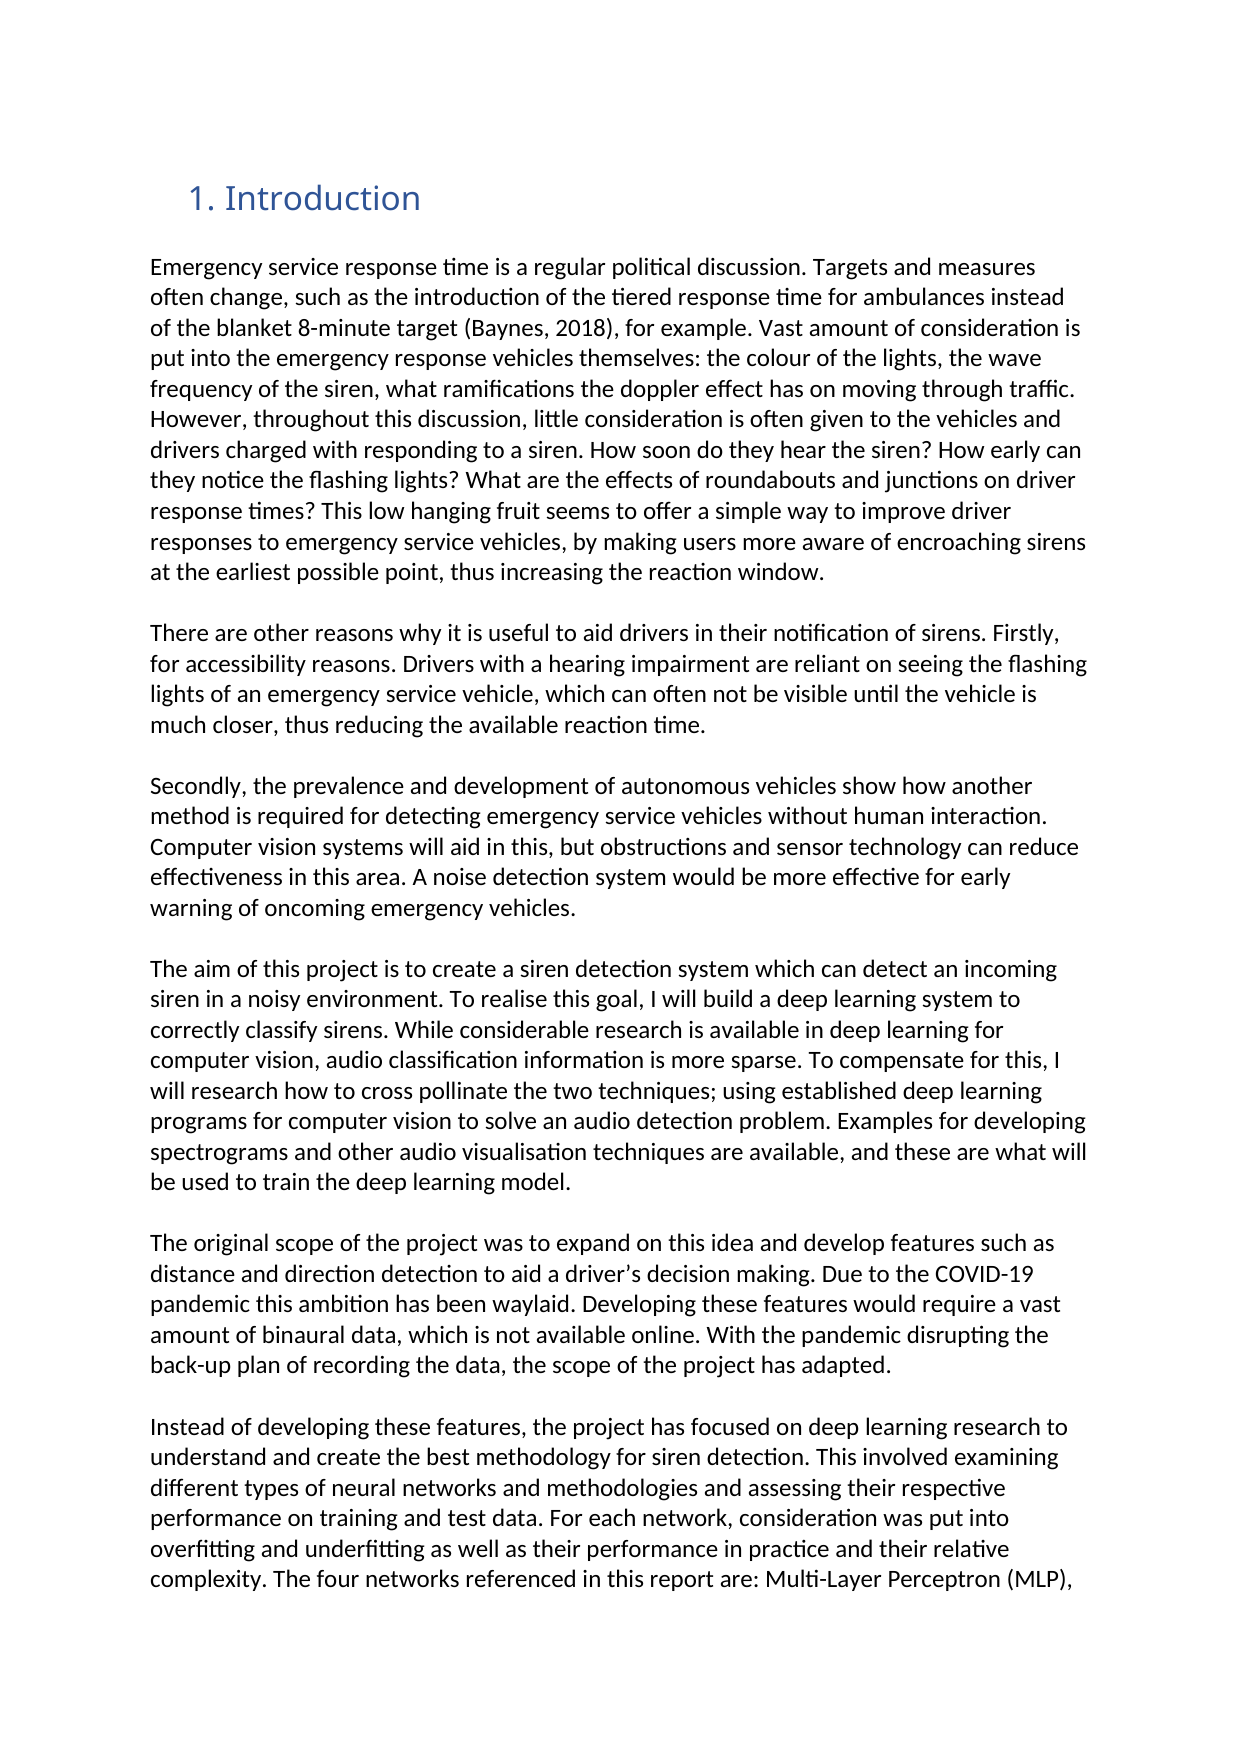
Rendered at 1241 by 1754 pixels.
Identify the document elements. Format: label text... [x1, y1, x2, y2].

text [150, 1411, 1090, 1594]
text There are other reasons why it is useful to aid drivers in their notification of sirens. Firstly, for accessibility reasons. Drivers with a hearing impairment are reliant on seeing the flashing lights of an emergency service vehicle, which can often not be visible until the vehicle is much closer, thus reducing the available reaction time. [150, 617, 1090, 739]
text Secondly, the prevalence and development of autonomous vehicles show how another method is required for detecting emergency service vehicles without human interaction. Computer vision systems will aid in this, but obstructions and sensor technology can reduce effectiveness in this area. A noise detection system would be more effective for early warning of oncoming emergency vehicles. [150, 770, 1090, 922]
text The original scope of the project was to expand on this idea and develop features such as distance and direction detection to aid a driver’s decision making. Due to the COVID-19 pandemic this ambition has been waylaid. Developing these features would require a vast amount of binaural data, which is not available online. With the pandemic disrupting the back-up plan of recording the data, the scope of the project has adapted. [150, 1228, 1090, 1380]
subtitle Introduction [187, 175, 1090, 220]
text The aim of this project is to create a siren detection system which can detect an incoming siren in a noisy environment. To realise this goal, I will build a deep learning system to correctly classify sirens. While considerable research is available in deep learning for computer vision, audio classification information is more sparse. To compensate for this, I will research how to cross pollinate the two techniques; using established deep learning programs for computer vision to solve an audio detection problem. Examples for developing spectrograms and other audio visualisation techniques are available, and these are what will be used to train the deep learning model. [150, 953, 1090, 1197]
text Emergency service response time is a regular political discussion. Targets and measures often change, such as the introduction of the tiered response time for ambulances instead of the blanket 8-minute target (Baynes, 2018), for example. Vast amount of consideration is put into the emergency response vehicles themselves: the colour of the lights, the wave frequency of the siren, what ramifications the doppler effect has on moving through traffic. However, throughout this discussion, little consideration is often given to the vehicles and drivers charged with responding to a siren. How soon do they hear the siren? How early can they notice the flashing lights? What are the effects of roundabouts and junctions on driver response times? This low hanging fruit seems to offer a simple way to improve driver responses to emergency service vehicles, by making users more aware of encroaching sirens at the earliest possible point, thus increasing the reaction window. [150, 251, 1090, 587]
